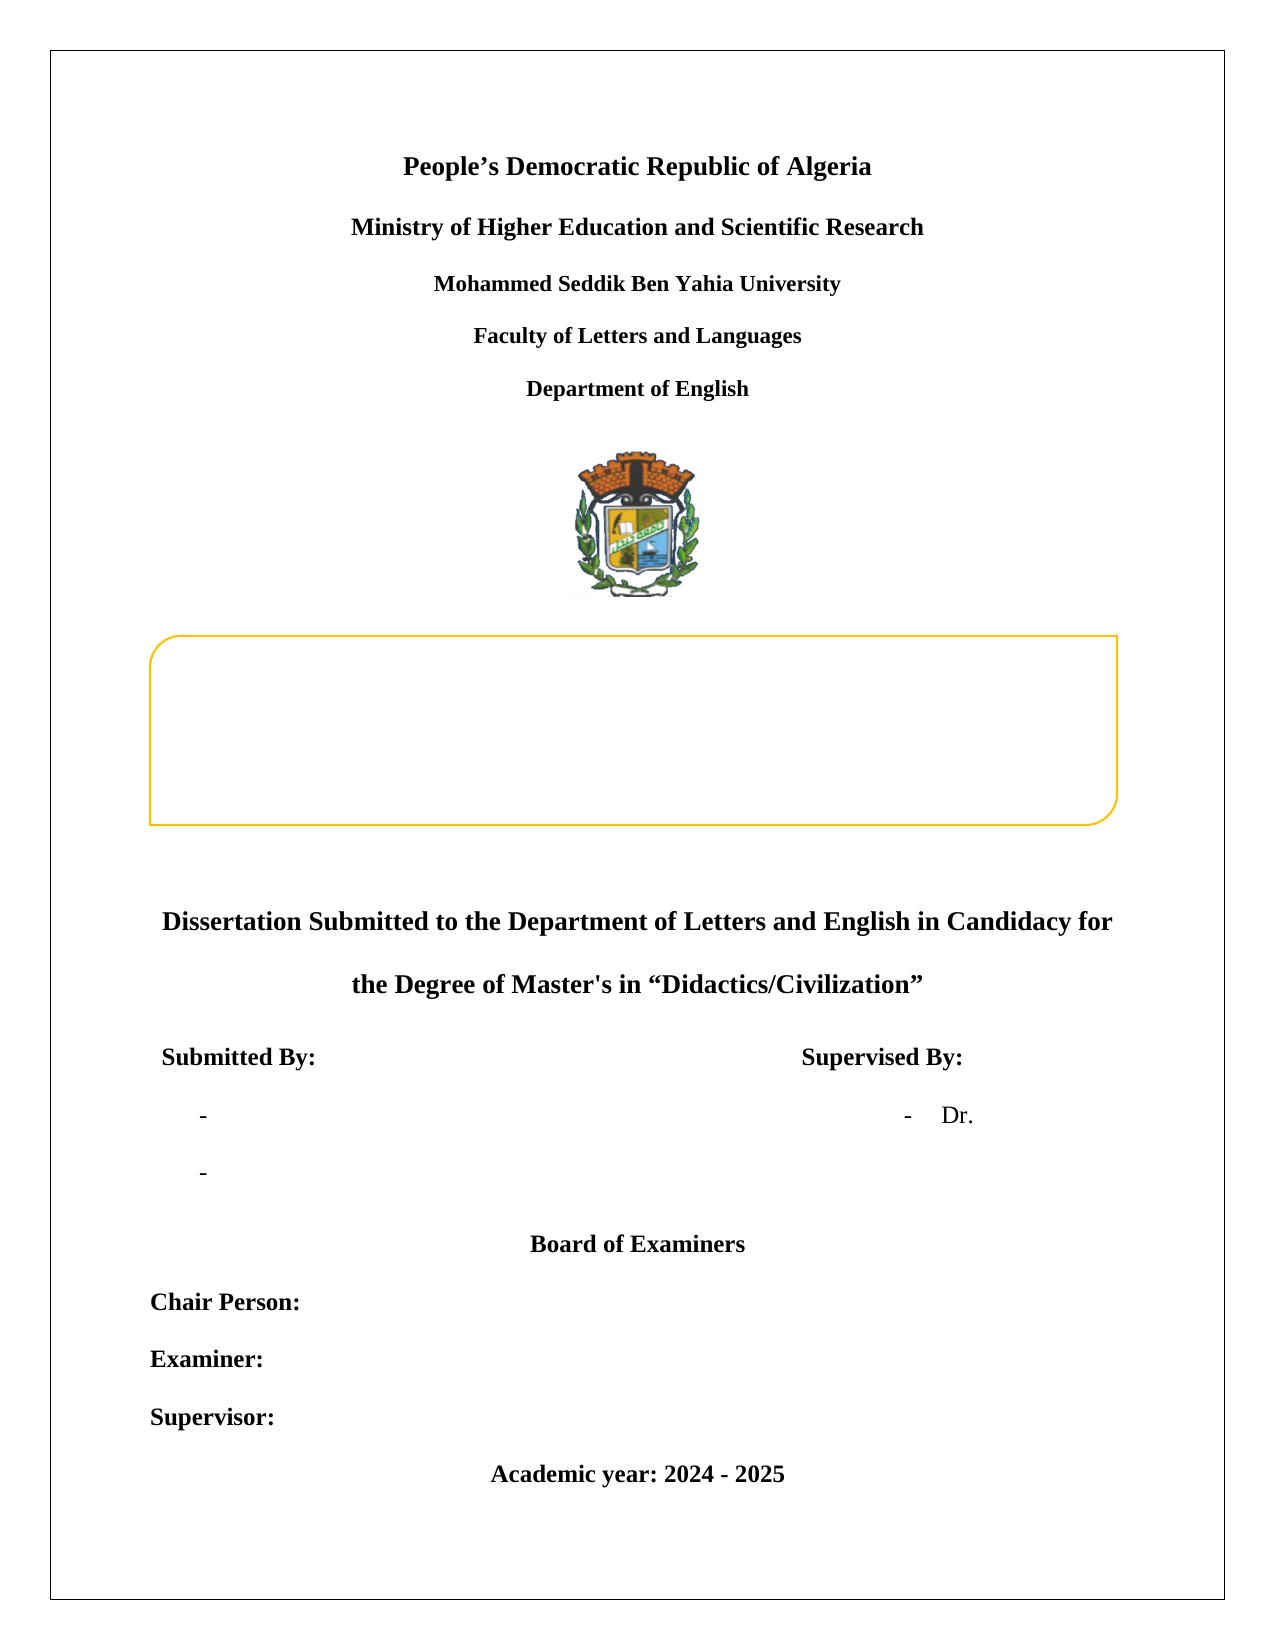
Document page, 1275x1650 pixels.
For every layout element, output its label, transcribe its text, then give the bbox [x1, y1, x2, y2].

text Faculty of Letters and Languages [150, 322, 1125, 349]
picture [573, 451, 703, 597]
text Supervisor: [150, 1402, 1125, 1431]
text Academic year: 2024 - 2025 [150, 1459, 1125, 1488]
text People’s Democratic Republic of Algeria [150, 150, 1125, 181]
table_header Submitted By: [152, 1032, 638, 1227]
text Ministry of Higher Education and Scientific Research [150, 212, 1125, 241]
table_header Supervised By: Dr. [640, 1032, 1125, 1227]
text Mohammed Seddik Ben Yahia University [150, 270, 1125, 296]
text Examiner: [150, 1344, 1125, 1373]
text Chair Person: [150, 1287, 1125, 1316]
text Dissertation Submitted to the Department of Letters and English in Candidacy for the Degree of Master's in “Didactics/Civilization” [150, 905, 1125, 999]
text Board of Examiners [150, 1229, 1125, 1258]
text Department of English [150, 375, 1125, 402]
